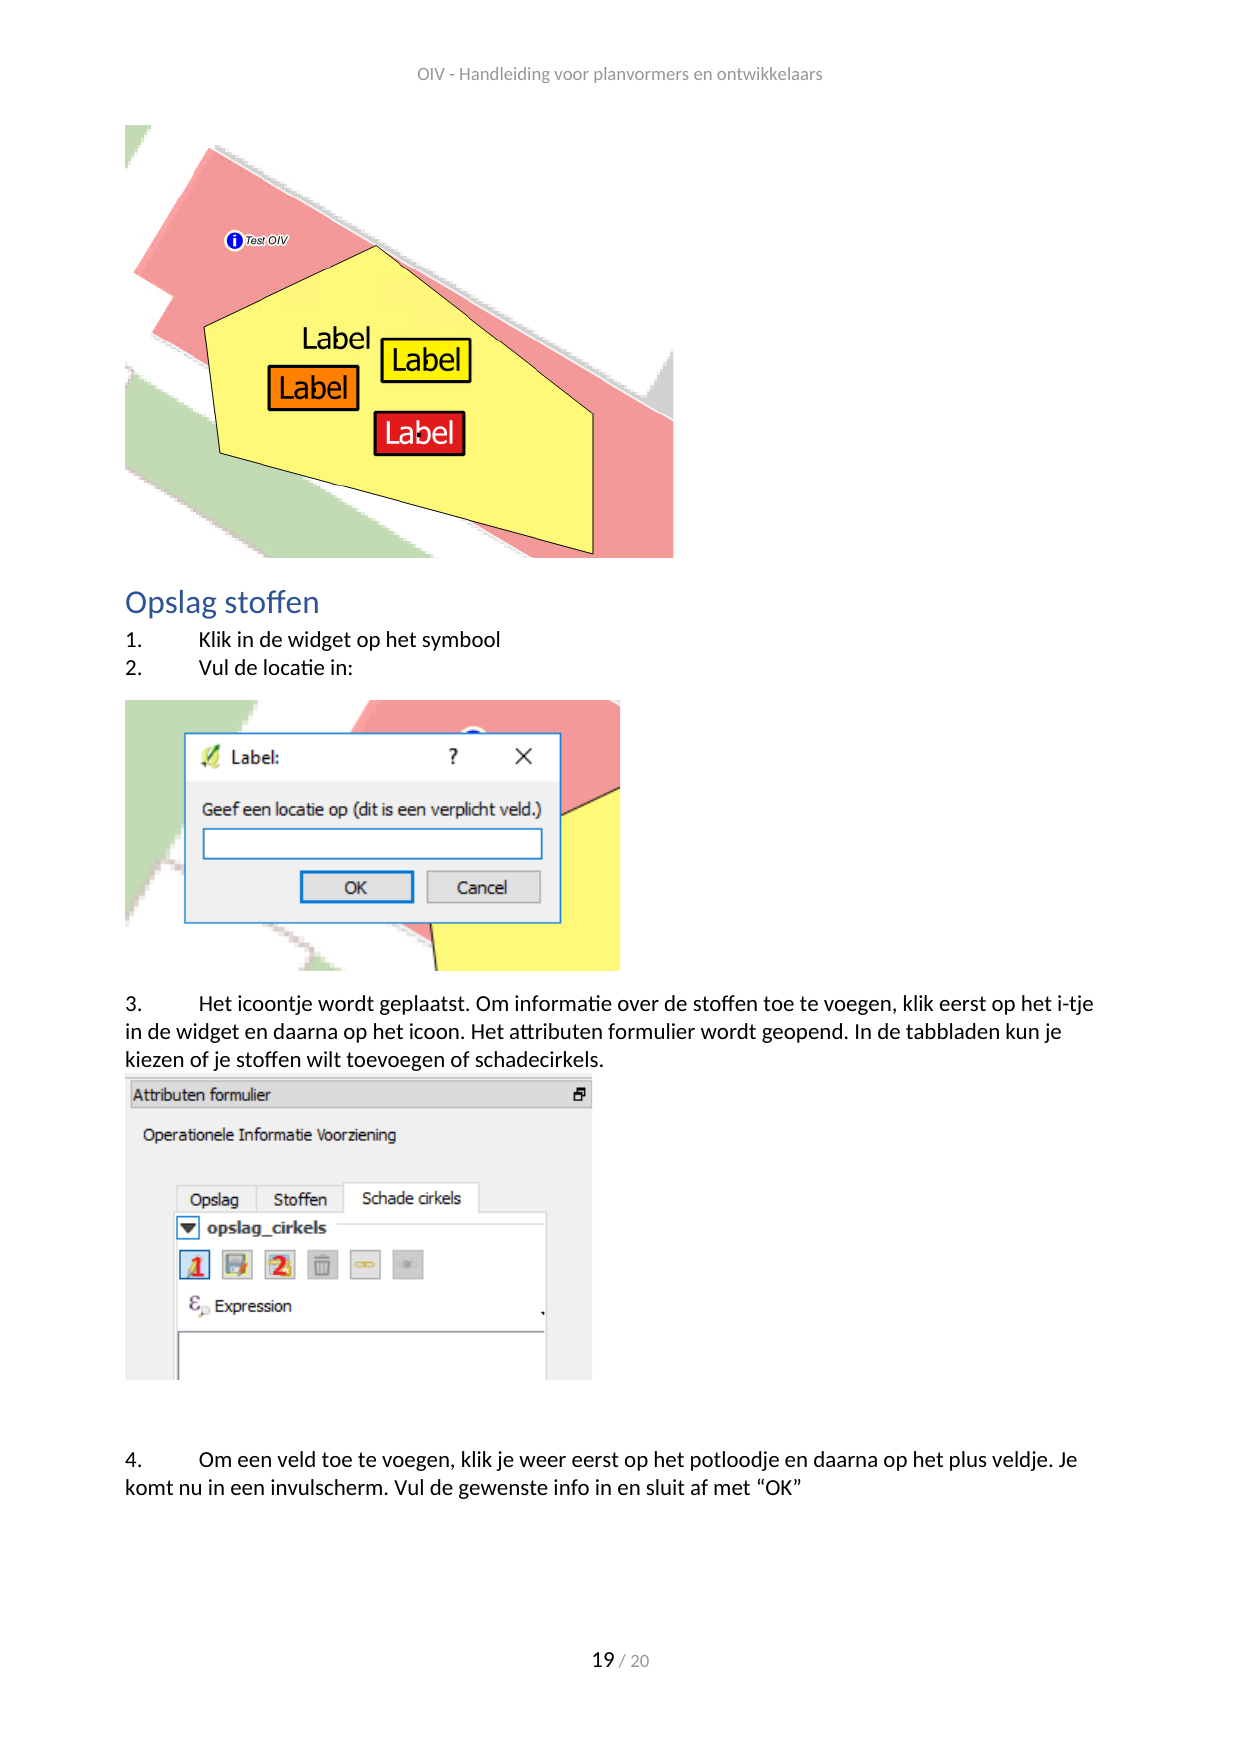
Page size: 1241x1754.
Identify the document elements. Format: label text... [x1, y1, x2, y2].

picture [125, 1073, 593, 1380]
picture [125, 125, 674, 558]
text 2. Vul de locatie in: [125, 653, 1115, 681]
text 1. Klik in de widget op het symbool [125, 625, 1115, 653]
subtitle Opslag stoffen [125, 577, 1115, 622]
picture [125, 700, 621, 971]
text 4. Om een veld toe te voegen, klik je weer eerst op het potloodje en daarna op het plus veldje. Je komt nu in een invulscherm. Vul de gewenste info in en sluit af met “OK” [125, 1445, 1115, 1501]
text 3. Het icoontje wordt geplaatst. Om informatie over de stoffen toe te voegen, klik eerst op het i-tje in de widget en daarna op het icoon. Het attributen formulier wordt geopend. In de tabbladen kun je kiezen of je stoffen wilt toevoegen of schadecirkels. [125, 989, 1115, 1073]
